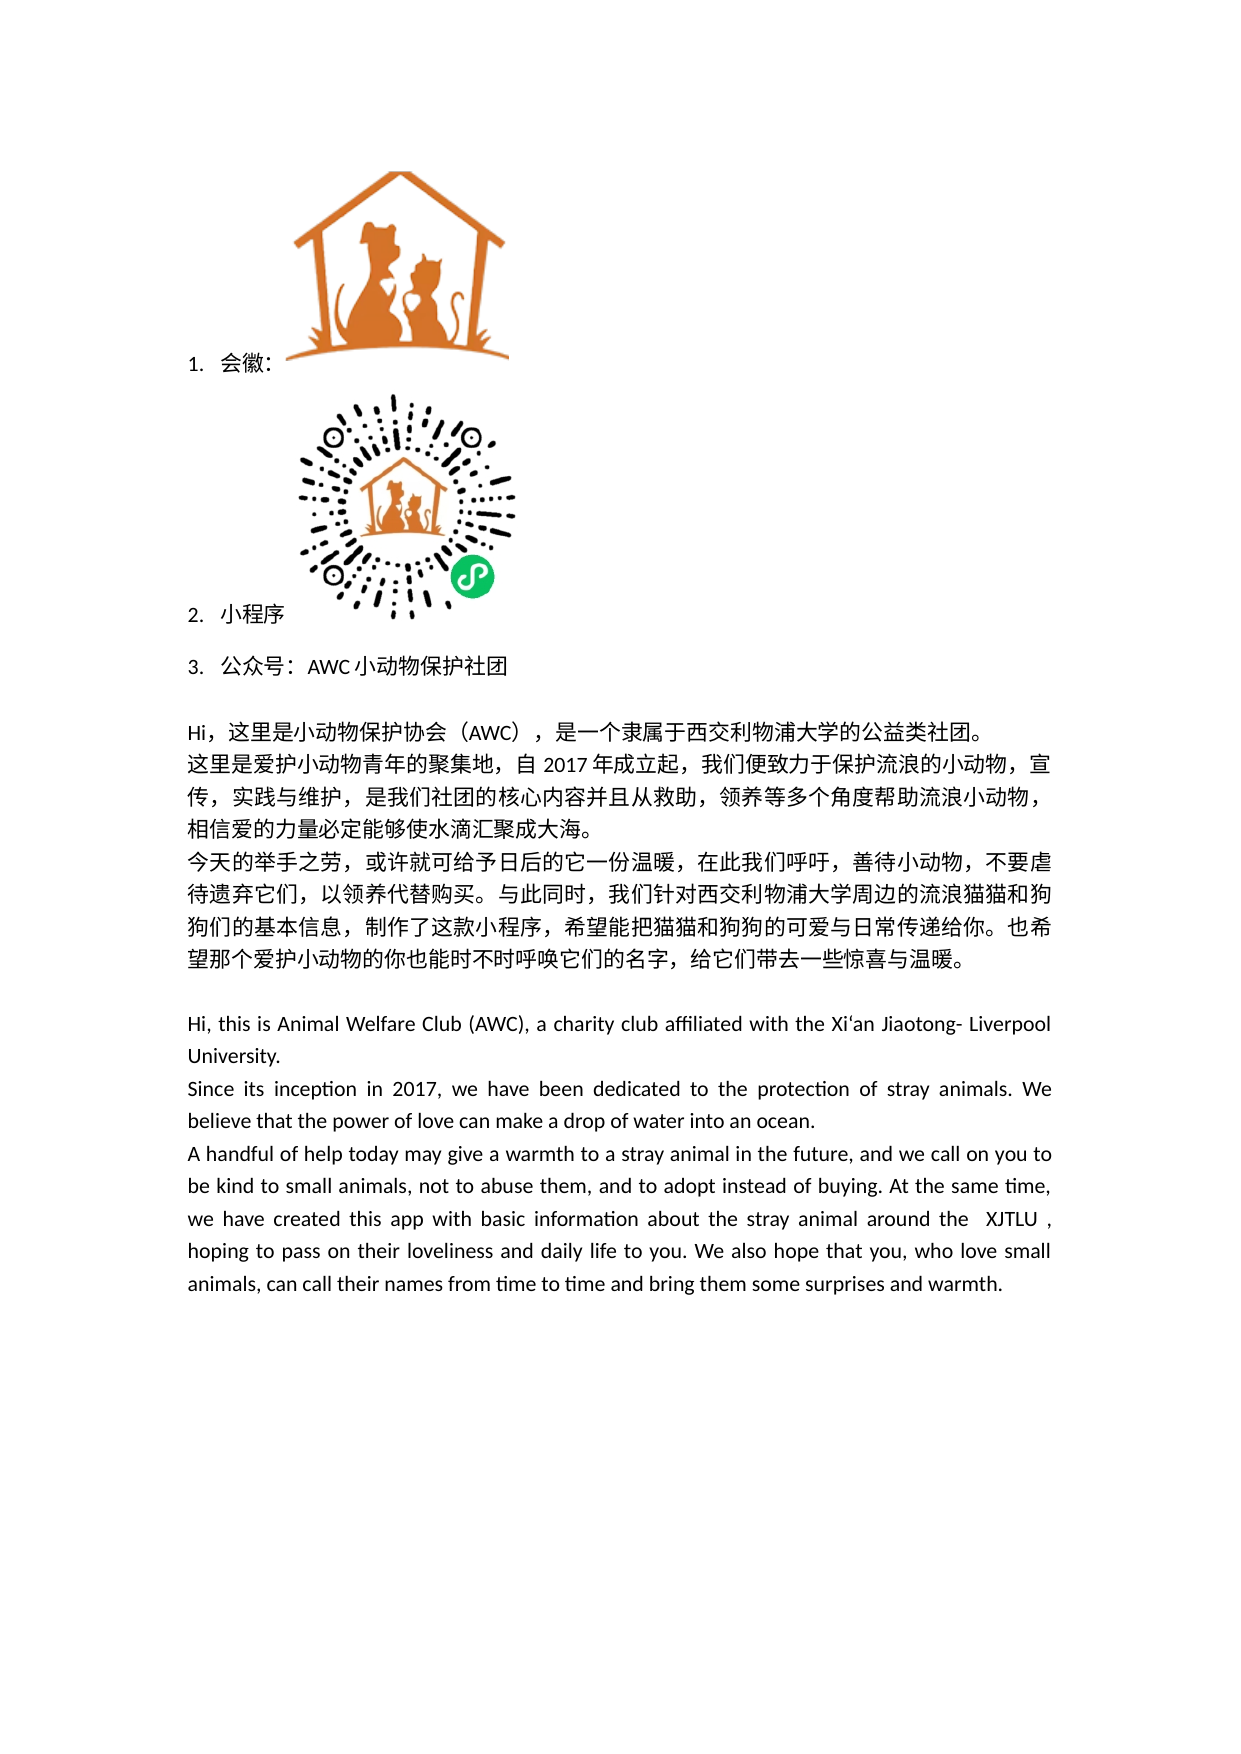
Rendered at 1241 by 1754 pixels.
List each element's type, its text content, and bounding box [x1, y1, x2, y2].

text Hi，这里是小动物保护协会（AWC），是一个隶属于西交利物浦大学的公益类社团。 [187, 714, 1053, 747]
text Hi, this is Animal Welfare Club (AWC), a charity club affiliated with the Xi‘an Jiaotong- Liverpool University. [187, 1007, 1053, 1072]
text 这里是爱护小动物青年的聚集地，自2017年成立起，我们便致力于保护流浪的小动物，宣传，实践与维护，是我们社团的核心内容并且从救助，领养等多个角度帮助流浪小动物，相信爱的力量必定能够使水滴汇聚成大海。 [187, 747, 1053, 844]
picture [285, 389, 519, 623]
list 小程序 [187, 389, 1053, 649]
list 会徽： [187, 162, 1053, 389]
list 公众号：AWC小动物保护社团 [187, 649, 1053, 682]
picture [285, 162, 509, 372]
text 今天的举手之劳，或许就可给予日后的它一份温暖，在此我们呼吁，善待小动物，不要虐待遗弃它们，以领养代替购买。与此同时，我们针对西交利物浦大学周边的流浪猫猫和狗狗们的基本信息，制作了这款小程序，希望能把猫猫和狗狗的可爱与日常传递给你。也希望那个爱护小动物的你也能时不时呼唤它们的名字，给它们带去一些惊喜与温暖。 [187, 844, 1053, 974]
text Since its inception in 2017, we have been dedicated to the protection of stray animals. We believe that the power of love can make a drop of water into an ocean. [187, 1072, 1053, 1137]
text A handful of help today may give a warmth to a stray animal in the future, and we call on you to be kind to small animals, not to abuse them, and to adopt instead of buying. At the same time, we have created this app with basic information about the stray animal around the XJTLU , hoping to pass on their loveliness and daily life to you. We also hope that you, who love small animals, can call their names from time to time and bring them some surprises and warmth. [187, 1137, 1053, 1299]
